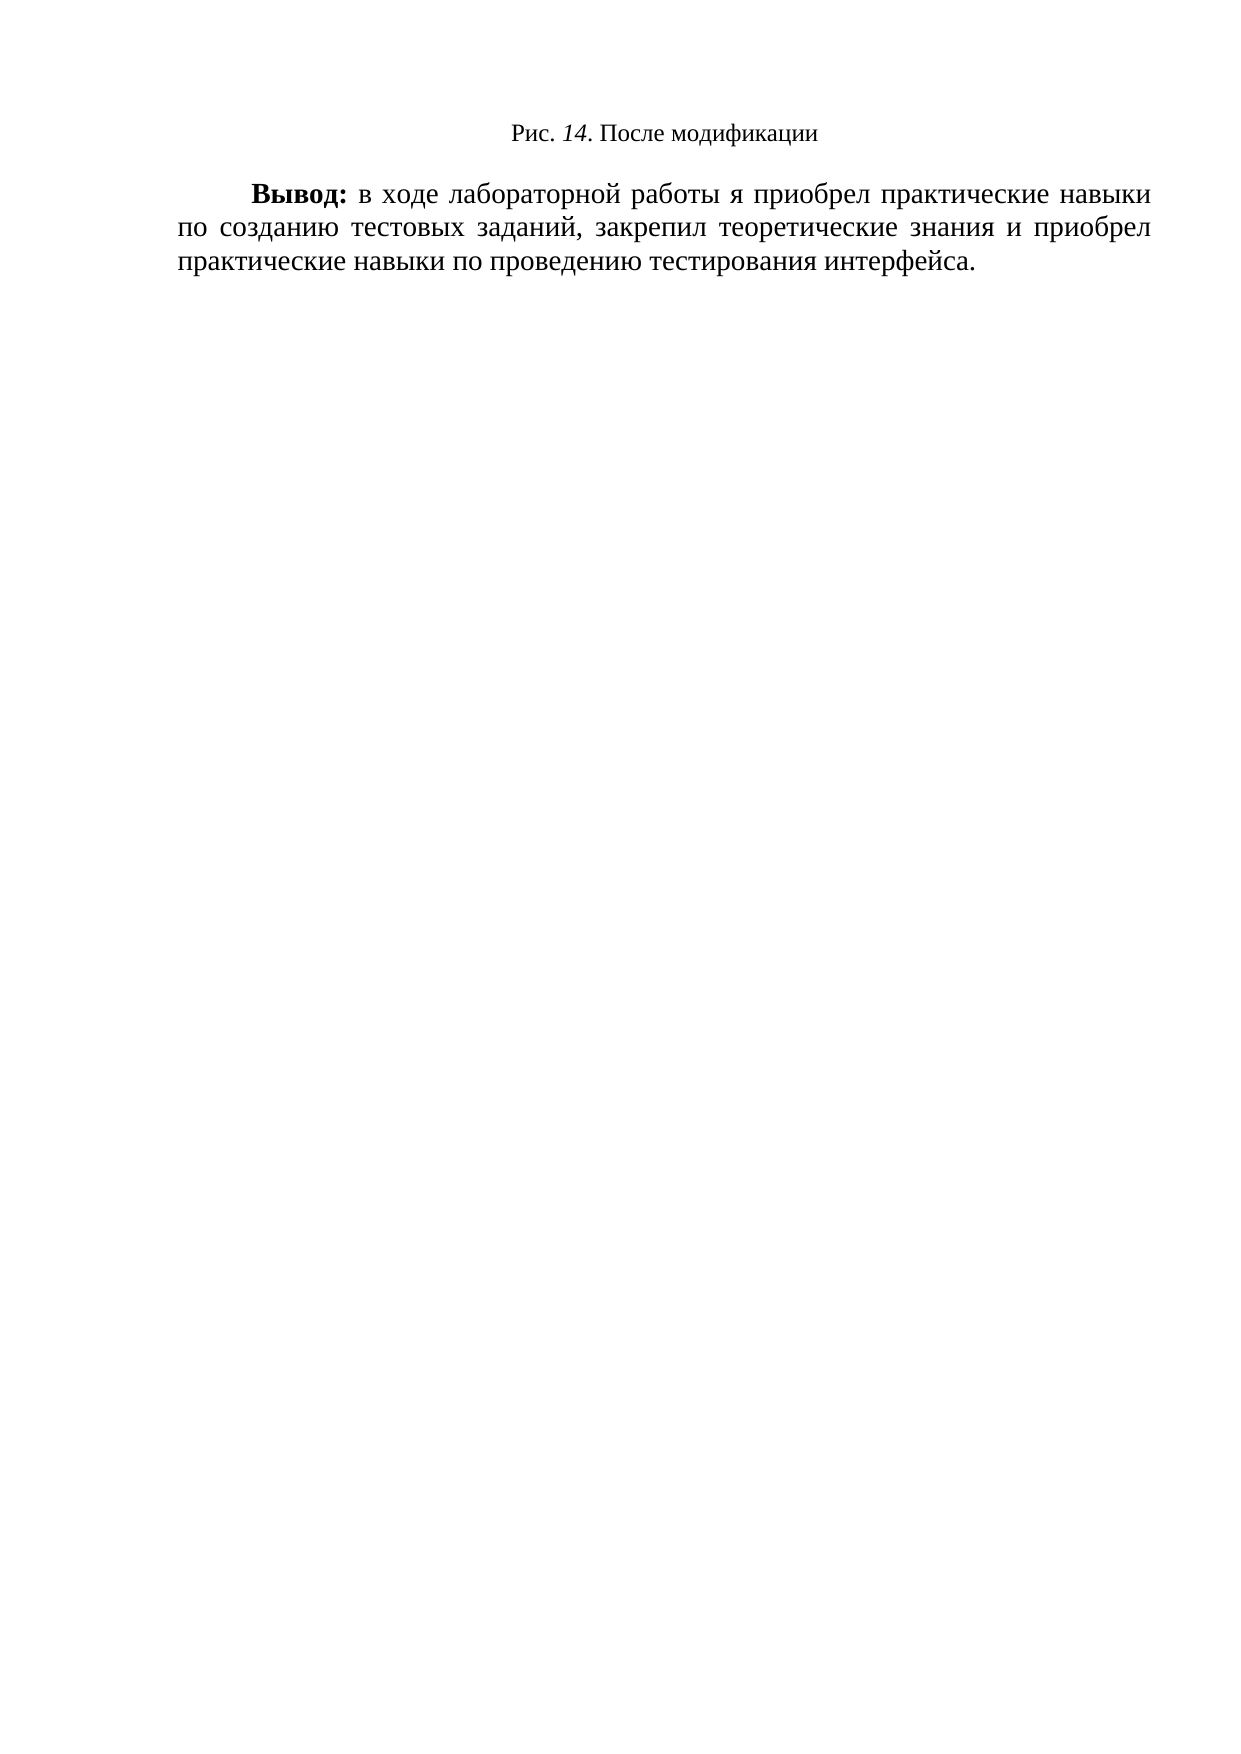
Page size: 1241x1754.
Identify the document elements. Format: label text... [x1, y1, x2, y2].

text Рис. 14. После модификации [177, 118, 1152, 147]
text Вывод: в ходе лабораторной работы я приобрел практические навыки по созданию тестовых заданий, закрепил теоретические знания и приобрел практические навыки по проведению тестирования интерфейса. [177, 176, 1152, 277]
